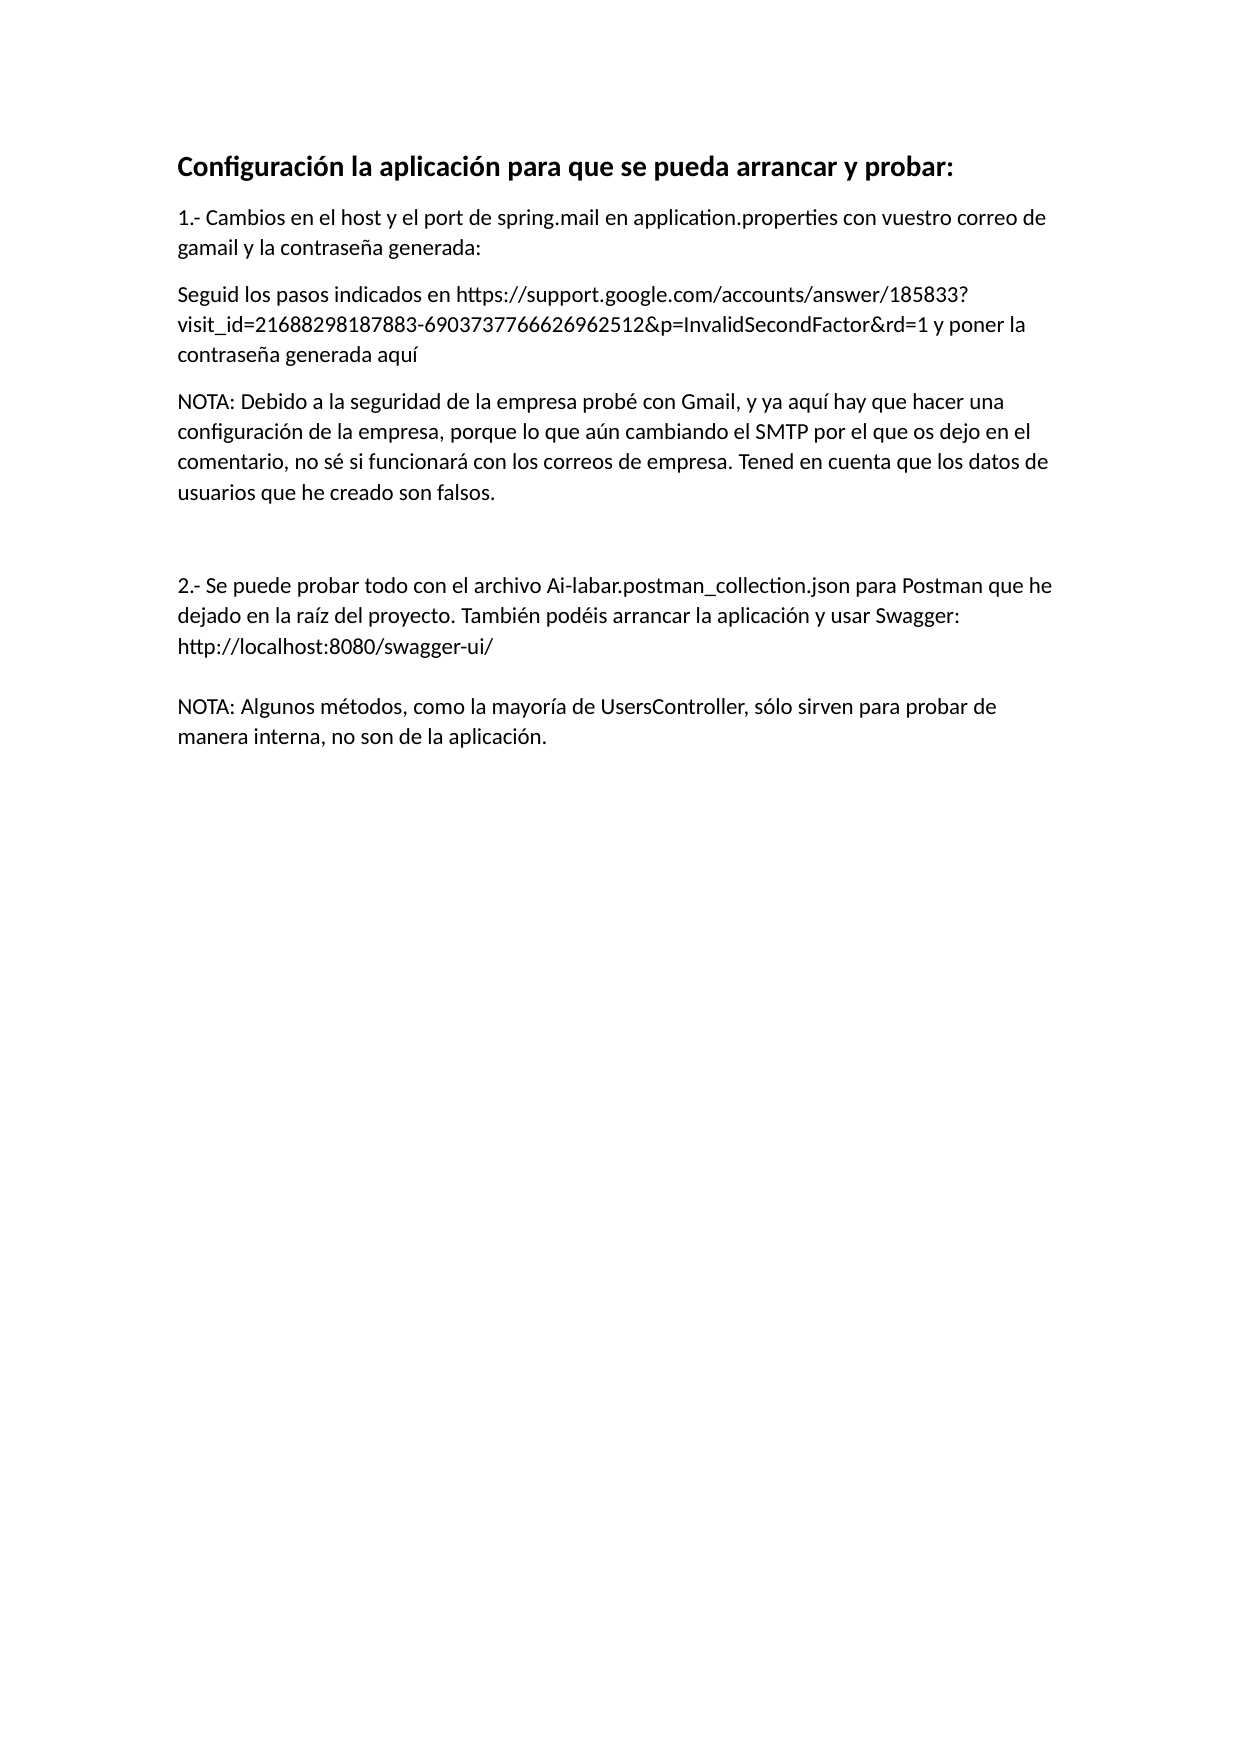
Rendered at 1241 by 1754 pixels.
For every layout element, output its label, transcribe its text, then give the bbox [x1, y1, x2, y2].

text 1.- Cambios en el host y el port de spring.mail en application.properties con vuestro correo de gamail y la contraseña generada: [177, 203, 1063, 261]
text NOTA: Debido a la seguridad de la empresa probé con Gmail, y ya aquí hay que hacer una configuración de la empresa, porque lo que aún cambiando el SMTP por el que os dejo en el comentario, no sé si funcionará con los correos de empresa. Tened en cuenta que los datos de usuarios que he creado son falsos. [177, 387, 1063, 506]
text Seguid los pasos indicados en https://support.google.com/accounts/answer/185833?visit_id=21688298187883-6903737766626962512&p=InvalidSecondFactor&rd=1 y poner la contraseña generada aquí [177, 280, 1063, 368]
text 2.- Se puede probar todo con el archivo Ai-labar.postman_collection.json para Postman que he dejado en la raíz del proyecto. También podéis arrancar la aplicación y usar Swagger: http://localhost:8080/swagger-ui/ NOTA: Algunos métodos, como la mayoría de UsersController, sólo sirven para probar de manera interna, no son de la aplicación. [177, 571, 1063, 751]
text Configuración la aplicación para que se pueda arrancar y probar: [177, 148, 1063, 183]
